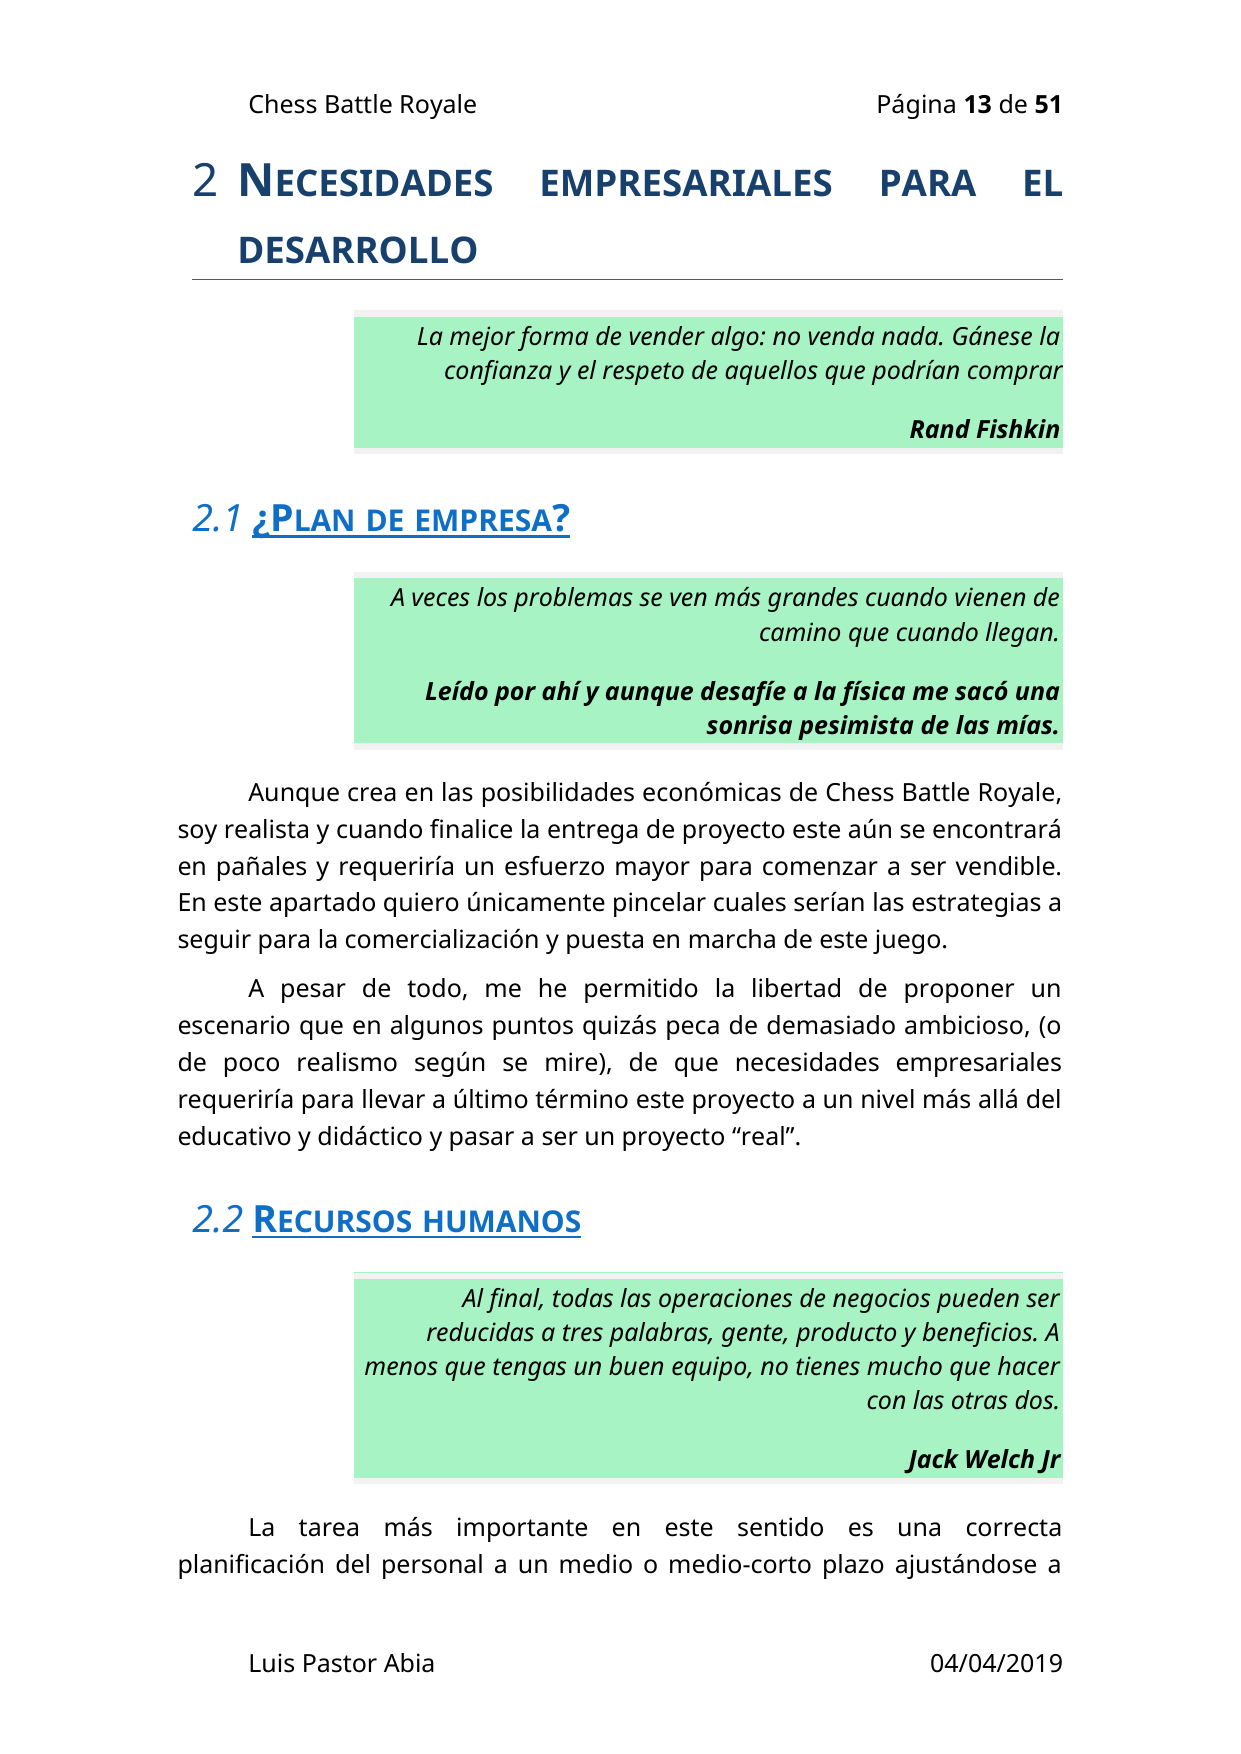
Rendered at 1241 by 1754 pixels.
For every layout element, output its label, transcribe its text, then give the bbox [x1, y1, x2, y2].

text A veces los problemas se ven más grandes cuando vienen de camino que cuando llegan. [354, 578, 1063, 648]
text La mejor forma de vender algo: no venda nada. Gánese la confianza y el respeto de aquellos que podrían comprar [354, 317, 1063, 387]
text Jack Welch Jr [354, 1434, 1063, 1478]
text Leído por ahí y aunque desafíe a la física me sacó una sonrisa pesimista de las mías. [354, 665, 1063, 743]
text Aunque crea en las posibilidades económicas de Chess Battle Royale, soy realista y cuando finalice la entrega de proyecto este aún se encontrará en pañales y requeriría un esfuerzo mayor para comenzar a ser vendible. En este apartado quiero únicamente pincelar cuales serían las estrategias a seguir para la comercialización y puesta en marcha de este juego. [177, 775, 1063, 956]
subtitle ¿Plan de empresa? [192, 492, 1063, 543]
subtitle Recursos humanos [192, 1192, 1063, 1243]
text Rand Fishkin [354, 403, 1063, 448]
subtitle Necesidades empresariales para el desarrollo [192, 148, 1063, 279]
text A pesar de todo, me he permitido la libertad de proponer un escenario que en algunos puntos quizás peca de demasiado ambicioso, (o de poco realismo según se mire), de que necesidades empresariales requeriría para llevar a último término este proyecto a un nivel más allá del educativo y didáctico y pasar a ser un proyecto “real”. [177, 971, 1063, 1152]
